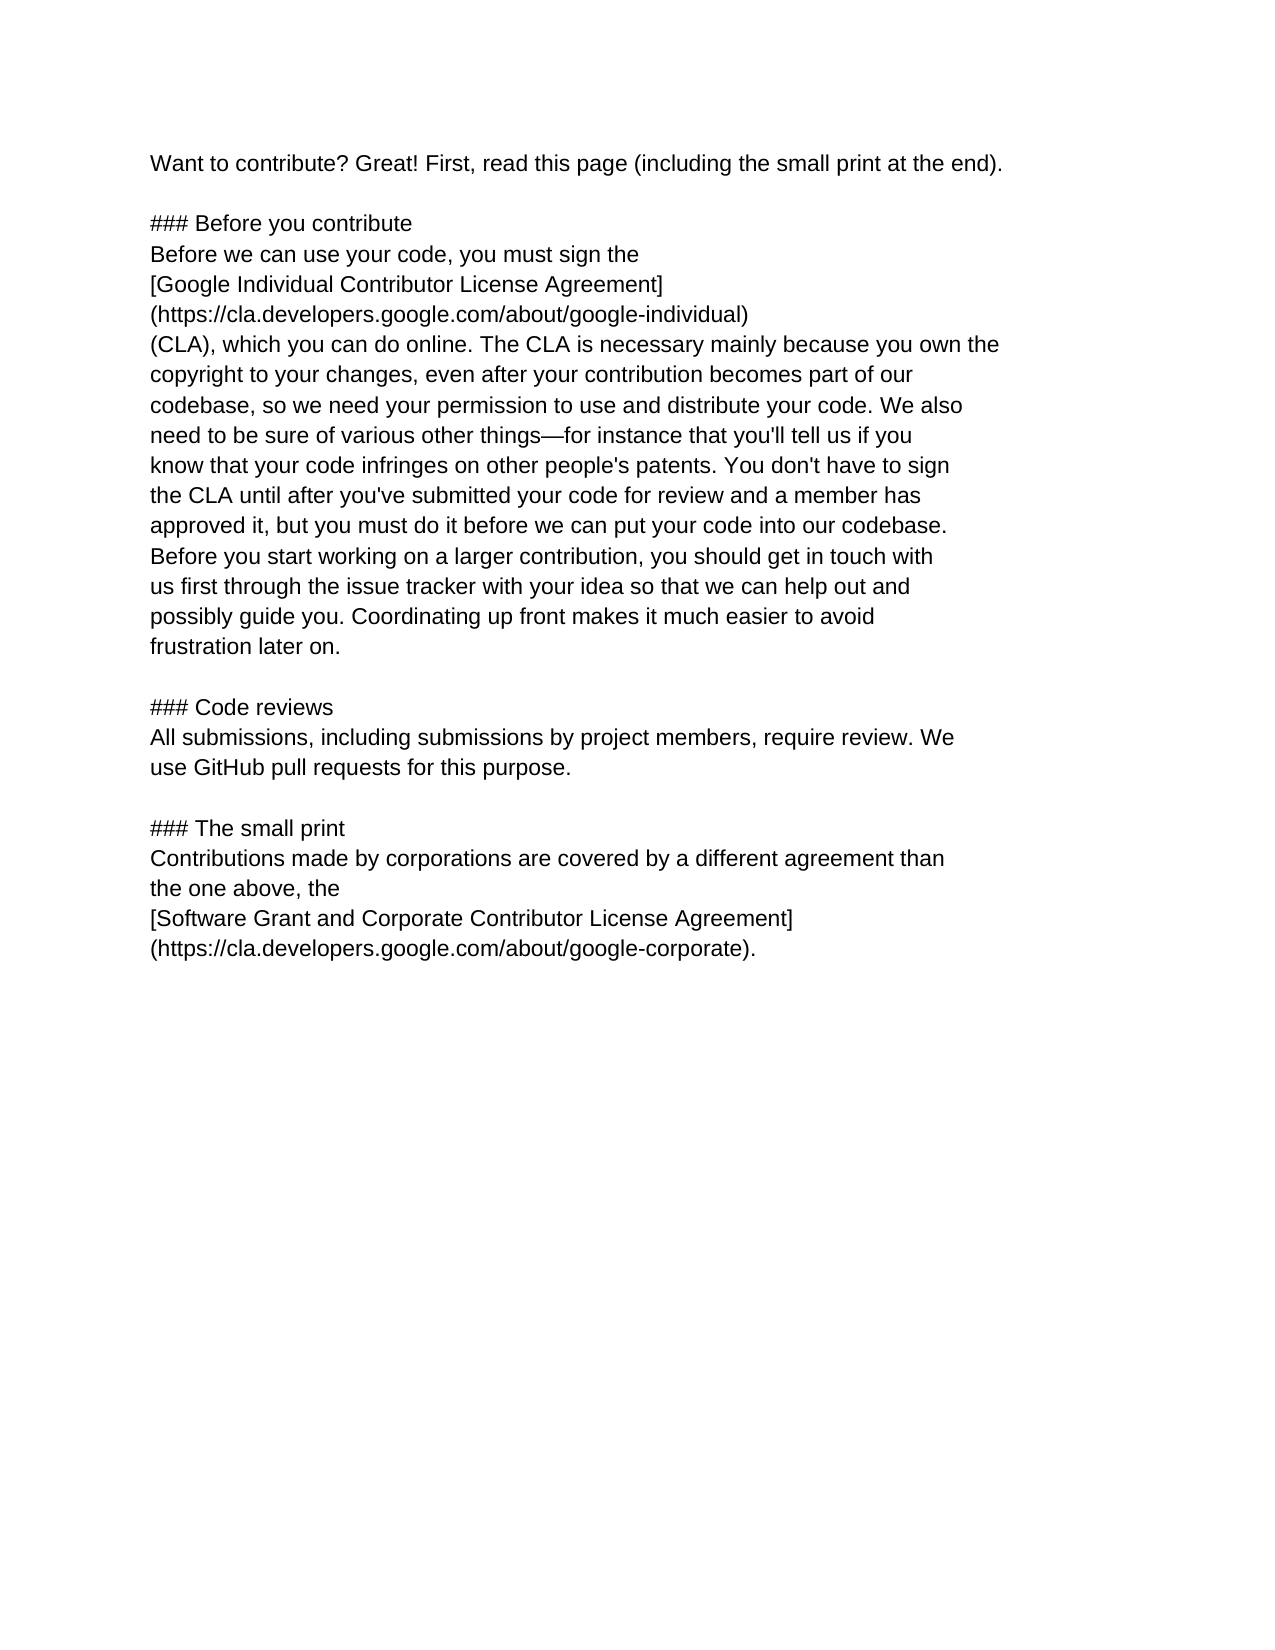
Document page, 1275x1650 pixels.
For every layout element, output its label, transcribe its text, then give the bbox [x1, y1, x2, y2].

text approved it, but you must do it before we can put your code into our codebase. [150, 512, 1125, 539]
text (CLA), which you can do online. The CLA is necessary mainly because you own the [150, 331, 1125, 358]
text ### Code reviews [150, 694, 1125, 720]
text know that your code infringes on other people's patents. You don't have to sign [150, 452, 1125, 478]
text (https://cla.developers.google.com/about/google-corporate). [150, 935, 1125, 962]
text Contributions made by corporations are covered by a different agreement than [150, 845, 1125, 871]
text Want to contribute? Great! First, read this page (including the small print at the end). [150, 150, 1125, 176]
text ### Before you contribute [150, 210, 1125, 237]
text the one above, the [150, 875, 1125, 901]
text Before you start working on a larger contribution, you should get in touch with [150, 543, 1125, 569]
text [Google Individual Contributor License Agreement] [150, 271, 1125, 297]
text ### The small print [150, 814, 1125, 841]
text Before we can use your code, you must sign the [150, 241, 1125, 267]
text use GitHub pull requests for this purpose. [150, 754, 1125, 781]
text All submissions, including submissions by project members, require review. We [150, 724, 1125, 750]
text codebase, so we need your permission to use and distribute your code. We also [150, 392, 1125, 418]
text possibly guide you. Coordinating up front makes it much easier to avoid [150, 603, 1125, 629]
text (https://cla.developers.google.com/about/google-individual) [150, 301, 1125, 327]
text [Software Grant and Corporate Contributor License Agreement] [150, 905, 1125, 932]
text the CLA until after you've submitted your code for review and a member has [150, 482, 1125, 509]
text need to be sure of various other things—for instance that you'll tell us if you [150, 422, 1125, 448]
text us first through the issue tracker with your idea so that we can help out and [150, 573, 1125, 599]
text frustration later on. [150, 633, 1125, 660]
text copyright to your changes, even after your contribution becomes part of our [150, 361, 1125, 388]
